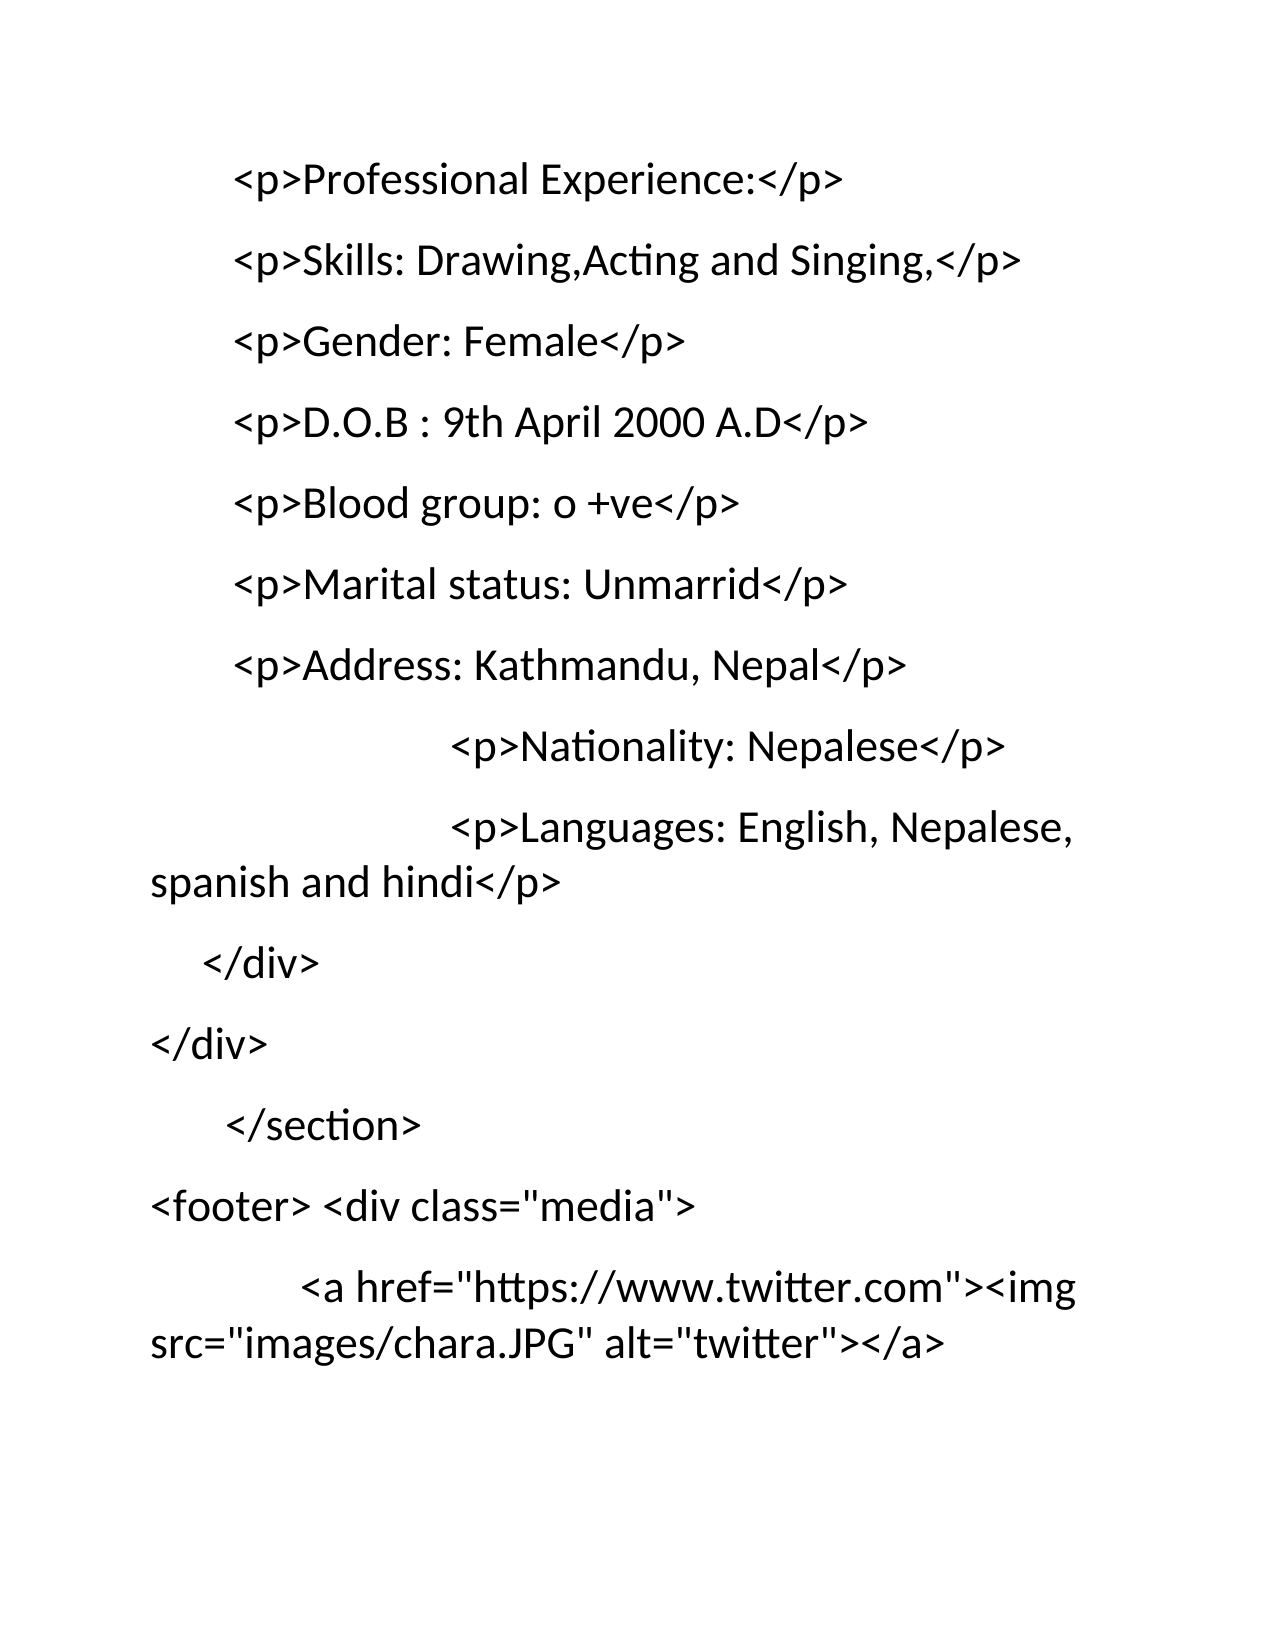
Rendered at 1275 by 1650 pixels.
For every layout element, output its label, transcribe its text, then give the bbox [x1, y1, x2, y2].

text <p>Blood group: o +ve</p> [150, 474, 1125, 530]
text <p>Address: Kathmandu, Nepal</p> [150, 636, 1125, 692]
text <p>Nationality: Nepalese</p> [150, 717, 1125, 772]
text </div> [150, 934, 1125, 990]
text </section> [150, 1096, 1125, 1152]
text <p>Skills: Drawing,Acting and Singing,</p> [150, 231, 1125, 287]
text <a href="https://www.twitter.com"><img src="images/chara.JPG" alt="twitter"></a> [150, 1258, 1125, 1370]
text <p>Gender: Female</p> [150, 312, 1125, 368]
text <p>Marital status: Unmarrid</p> [150, 555, 1125, 611]
text <p>Languages: English, Nepalese, spanish and hindi</p> [150, 797, 1125, 909]
text <p>Professional Experience:</p> [150, 150, 1125, 206]
text </div> [150, 1015, 1125, 1071]
text <p>D.O.B : 9th April 2000 A.D</p> [150, 393, 1125, 449]
text <footer> <div class="media"> [150, 1177, 1125, 1233]
